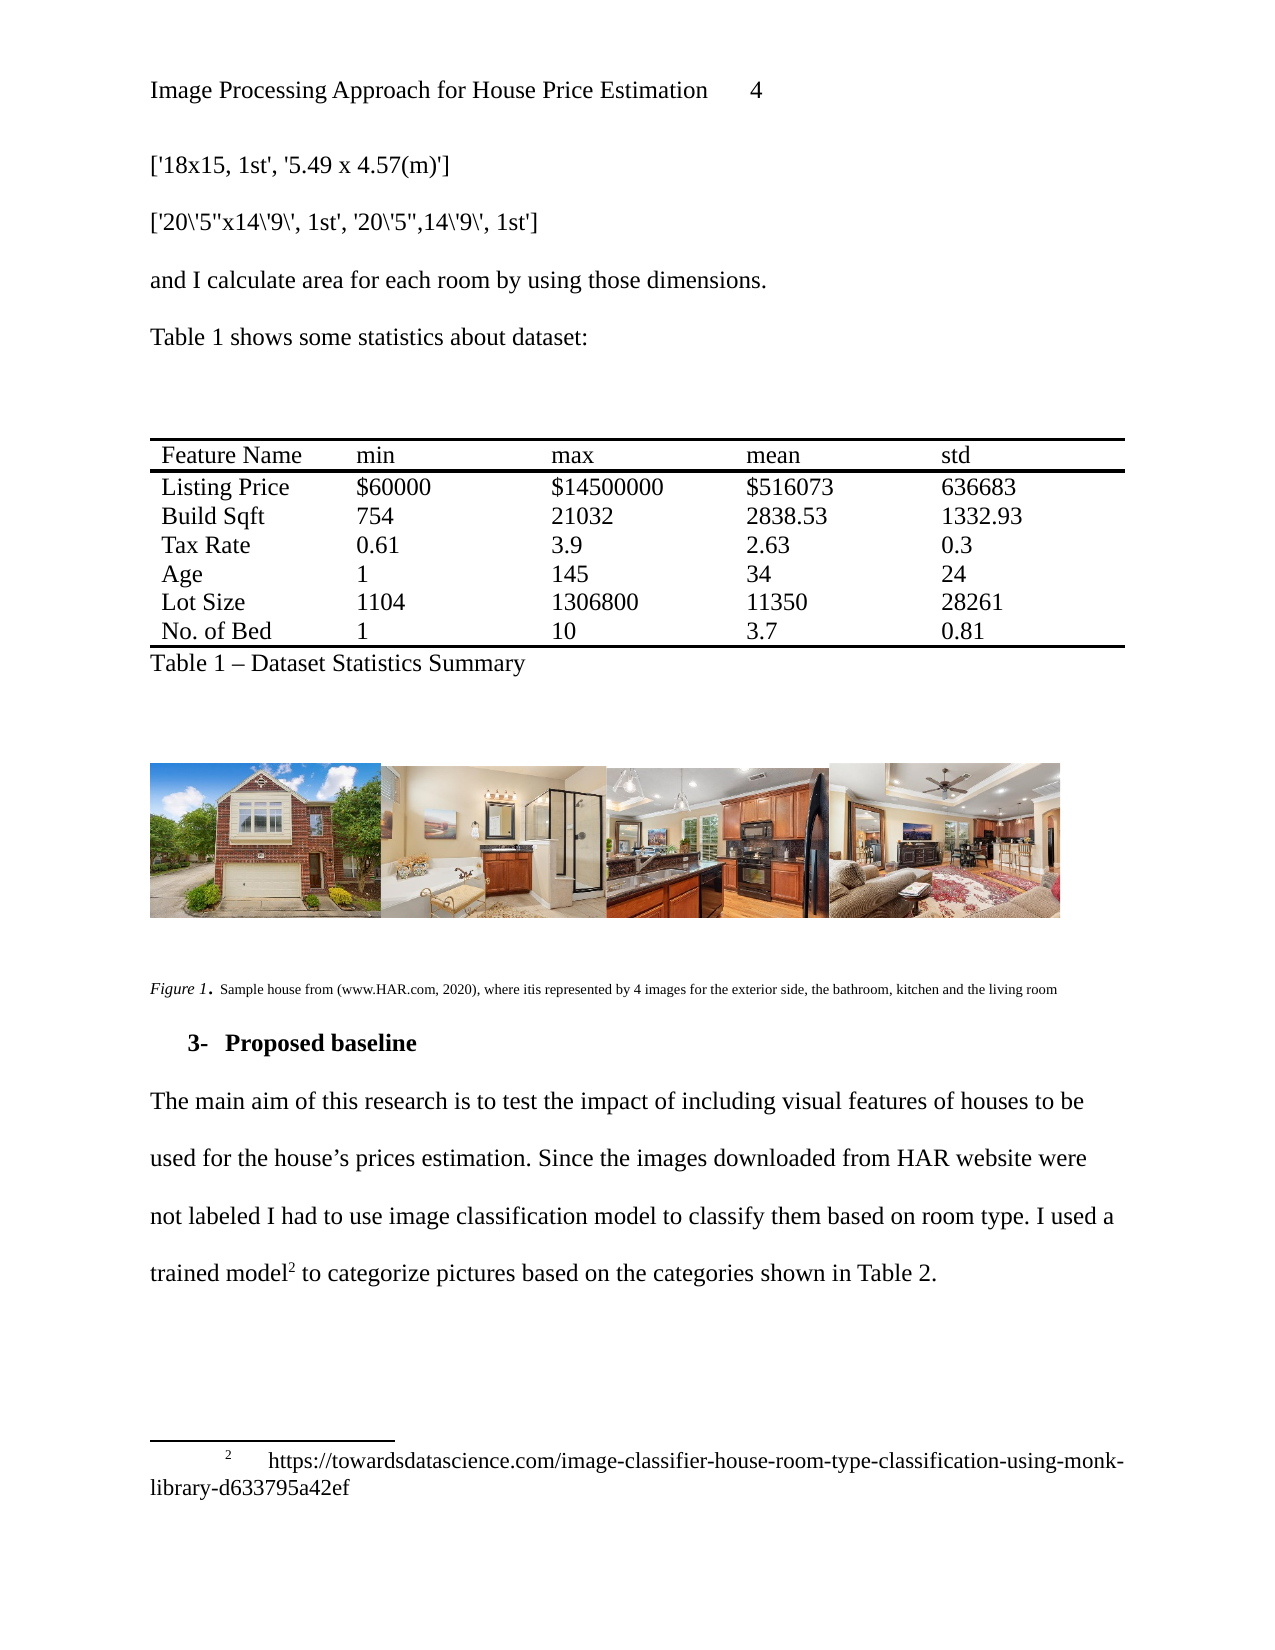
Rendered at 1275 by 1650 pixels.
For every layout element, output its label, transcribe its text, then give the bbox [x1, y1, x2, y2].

table_cell 2838.53 [735, 501, 930, 530]
table_cell $516073 [735, 473, 930, 501]
table_cell Lot Size [150, 588, 345, 616]
table_cell Age [150, 559, 345, 587]
table_cell 754 [345, 501, 540, 530]
table_cell 24 [930, 559, 1125, 587]
table_cell Build Sqft [150, 501, 345, 530]
table_cell Listing Price [150, 473, 345, 501]
table_cell 1306800 [540, 588, 735, 616]
table_cell 10 [540, 616, 735, 645]
table_cell 0.61 [345, 530, 540, 559]
table_cell $60000 [345, 473, 540, 501]
table_cell No. of Bed [150, 616, 345, 645]
table_cell 145 [540, 559, 735, 587]
text Table 1 shows some statistics about dataset: [150, 322, 1125, 351]
table_cell 1 [345, 559, 540, 587]
text ['20\'5"x14\'9\', 1st', '20\'5",14\'9\', 1st'] [150, 207, 1125, 236]
table_cell 1332.93 [930, 501, 1125, 530]
table_cell 1 [345, 616, 540, 645]
table_header min [345, 441, 540, 469]
table_header std [930, 441, 1125, 469]
text Table 1 – Dataset Statistics Summary [150, 648, 1125, 677]
table_cell 11350 [735, 588, 930, 616]
subtitle and I calculate area for each room by using those dimensions. [150, 265, 1125, 294]
table_cell 28261 [930, 588, 1125, 616]
table_cell Tax Rate [150, 530, 345, 559]
table_cell 0.3 [930, 530, 1125, 559]
table_cell 0.81 [930, 616, 1125, 645]
table_cell 636683 [930, 473, 1125, 501]
table_header Feature Name [150, 441, 345, 469]
table_header mean [735, 441, 930, 469]
table_cell 1104 [345, 588, 540, 616]
picture [150, 763, 1061, 918]
table_cell $14500000 [540, 473, 735, 501]
table_cell 21032 [540, 501, 735, 530]
text Figure 1. Sample house from (www.HAR.com, 2020), where itis represented by 4 images for the exterior side, the bathroom, kitchen and the living room [150, 971, 1125, 1000]
table_cell 34 [735, 559, 930, 587]
subtitle Proposed baseline [187, 1028, 1125, 1057]
table_header max [540, 441, 735, 469]
table_cell 3.7 [735, 616, 930, 645]
table_cell 2.63 [735, 530, 930, 559]
table_cell 3.9 [540, 530, 735, 559]
text The main aim of this research is to test the impact of including visual features of houses to be used for the house’s prices estimation. Since the images downloaded from HAR website were not labeled I had to use image classification model to classify them based on room type. I used a trained model to categorize pictures based on the categories shown in Table 2. [150, 1086, 1125, 1287]
subtitle ['18x15, 1st', '5.49 x 4.57(m)'] [150, 150, 1125, 179]
